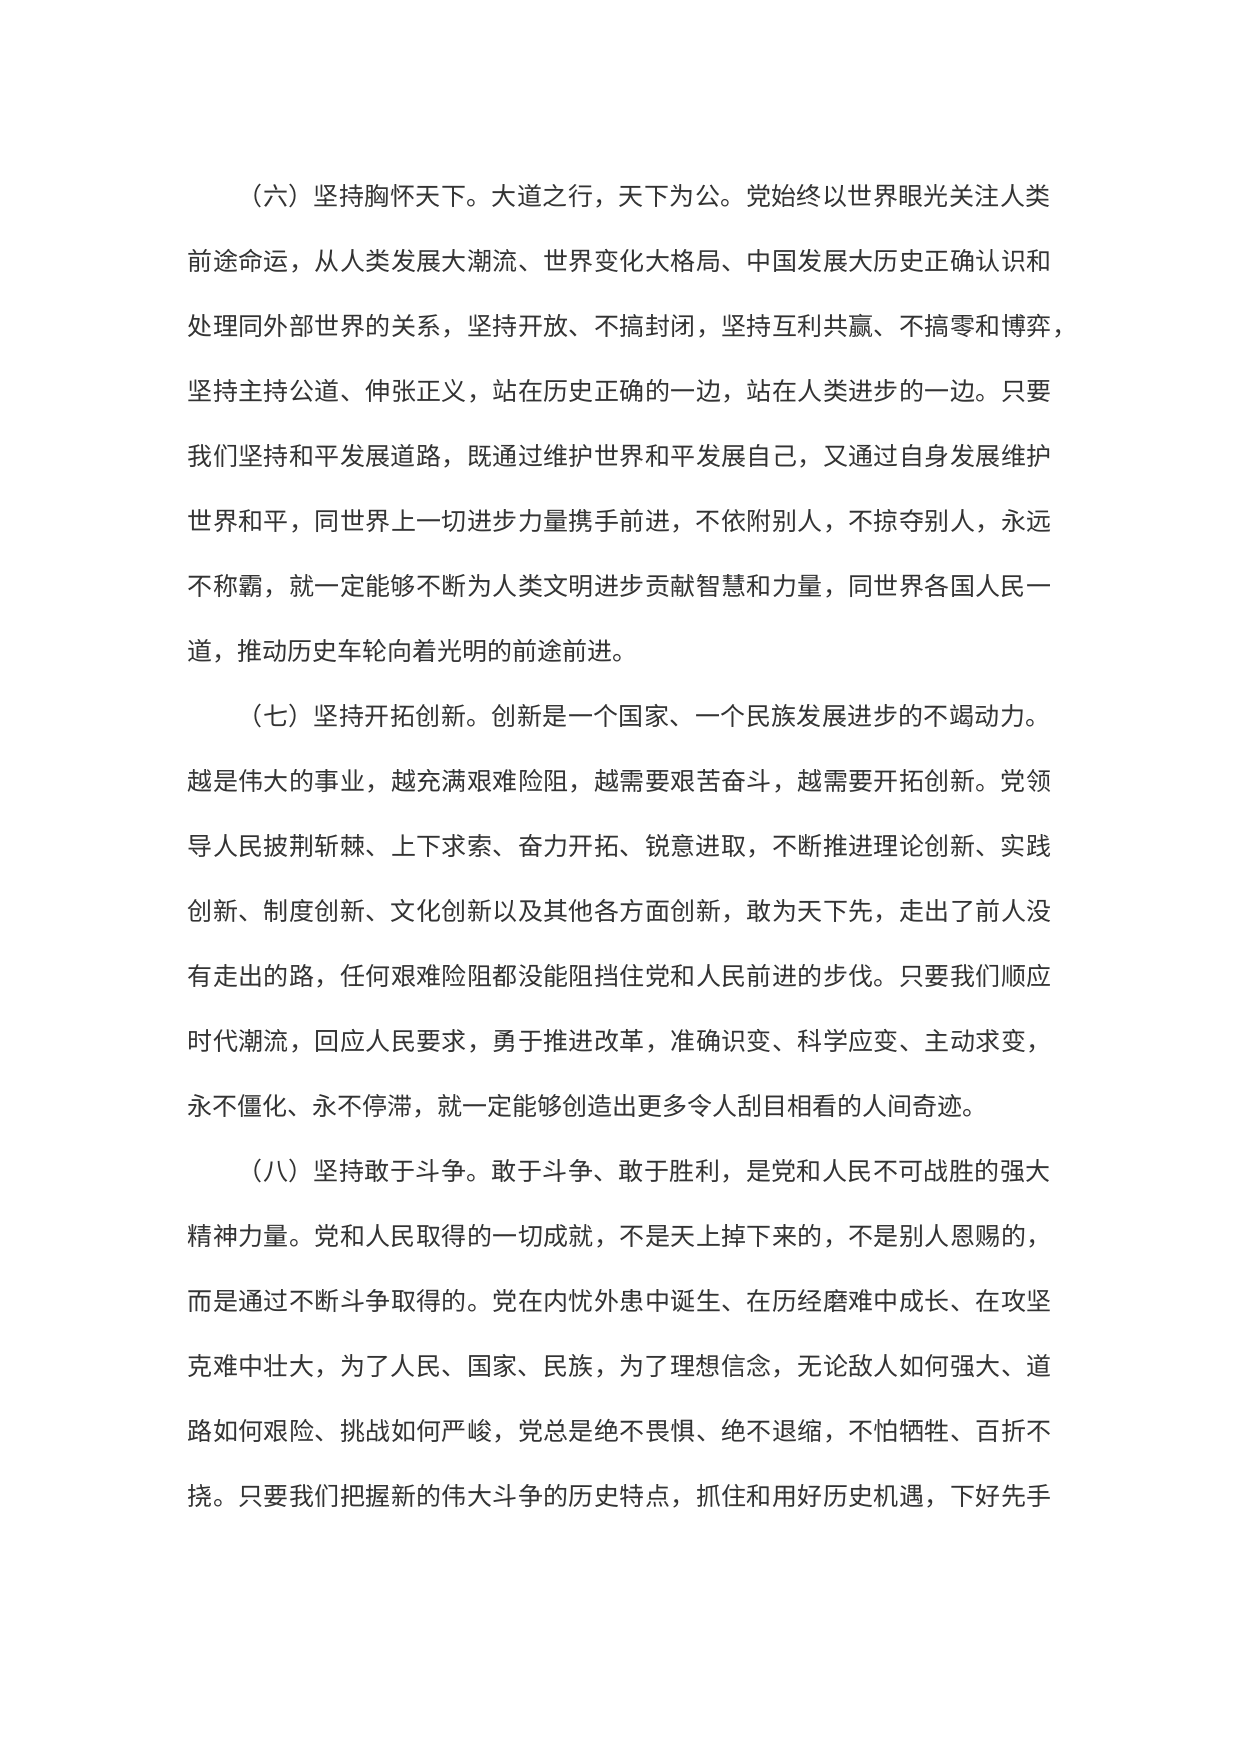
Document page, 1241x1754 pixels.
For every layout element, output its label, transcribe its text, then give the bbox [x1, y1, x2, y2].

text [187, 1137, 1053, 1527]
text （六）坚持胸怀天下。大道之行，天下为公。党始终以世界眼光关注人类前途命运，从人类发展大潮流、世界变化大格局、中国发展大历史正确认识和处理同外部世界的关系，坚持开放、不搞封闭，坚持互利共赢、不搞零和博弈，坚持主持公道、伸张正义，站在历史正确的一边，站在人类进步的一边。只要我们坚持和平发展道路，既通过维护世界和平发展自己，又通过自身发展维护世界和平，同世界上一切进步力量携手前进，不依附别人，不掠夺别人，永远不称霸，就一定能够不断为人类文明进步贡献智慧和力量，同世界各国人民一道，推动历史车轮向着光明的前途前进。 [187, 162, 1053, 682]
text （七）坚持开拓创新。创新是一个国家、一个民族发展进步的不竭动力。越是伟大的事业，越充满艰难险阻，越需要艰苦奋斗，越需要开拓创新。党领导人民披荆斩棘、上下求索、奋力开拓、锐意进取，不断推进理论创新、实践创新、制度创新、文化创新以及其他各方面创新，敢为天下先，走出了前人没有走出的路，任何艰难险阻都没能阻挡住党和人民前进的步伐。只要我们顺应时代潮流，回应人民要求，勇于推进改革，准确识变、科学应变、主动求变，永不僵化、永不停滞，就一定能够创造出更多令人刮目相看的人间奇迹。 [187, 682, 1053, 1137]
